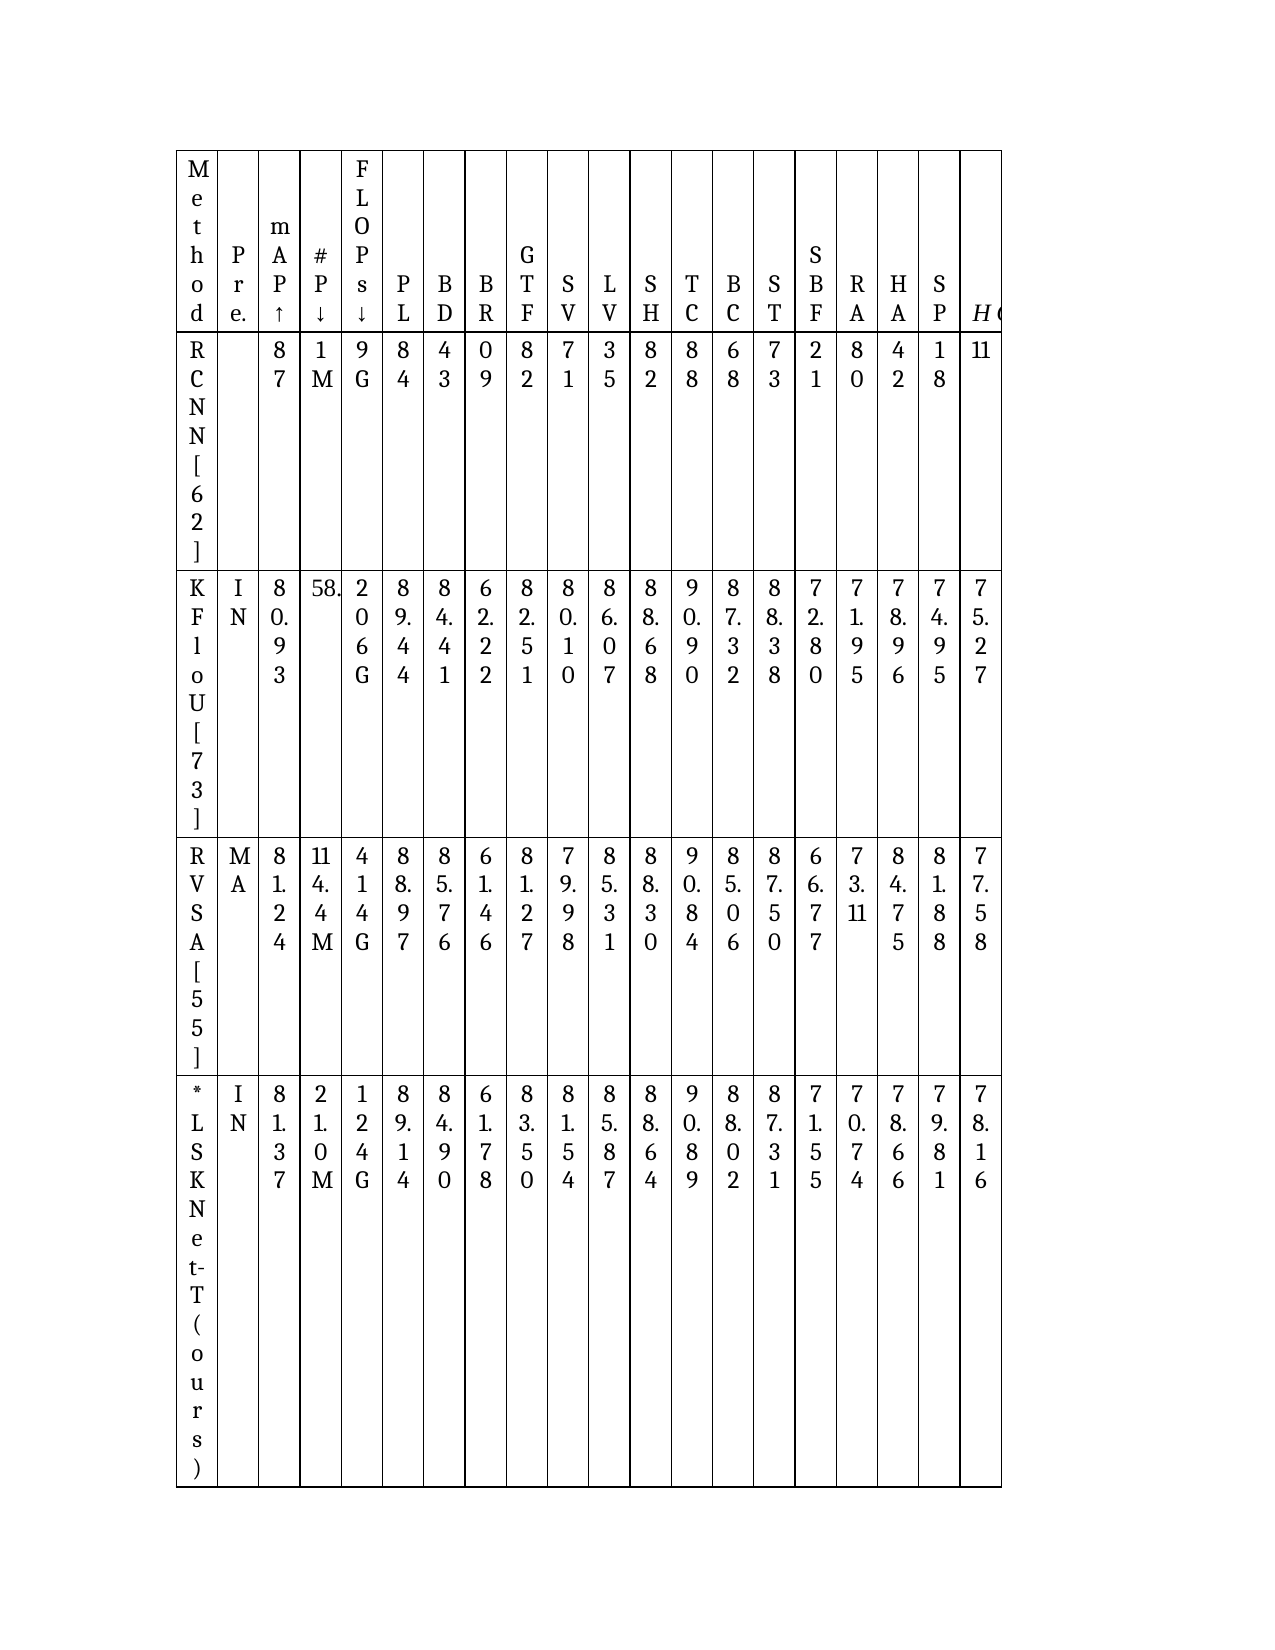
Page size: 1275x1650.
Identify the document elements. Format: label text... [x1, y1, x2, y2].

table_header SP [919, 151, 959, 331]
table_cell 41.1M [301, 333, 341, 569]
table_header #P [301, 151, 341, 331]
table_header BD [424, 151, 464, 331]
table_cell IN [218, 1076, 258, 1486]
table_cell 61.46 [466, 838, 506, 1075]
table_cell 78.18 [919, 333, 959, 569]
table_cell 73.11 [837, 838, 877, 1075]
table_cell 61.78 [466, 1076, 506, 1486]
table_cell 77.58 [961, 838, 1001, 1075]
table_cell 66.77 [796, 838, 836, 1075]
table_cell 199G [342, 333, 382, 569]
table_cell 90.90 [672, 571, 712, 837]
table_cell 79.82 [507, 333, 547, 569]
table_cell 124G [342, 1076, 382, 1486]
table_header mAP [259, 151, 299, 331]
table_cell 78.96 [878, 571, 918, 837]
table_cell * LSKNet-T (ours) [177, 1076, 217, 1486]
table_header TC [672, 151, 712, 331]
table_cell 74.11 [961, 333, 1001, 569]
table_cell 85.06 [713, 838, 753, 1075]
table_cell 88.82 [631, 333, 671, 569]
table_header GTF [507, 151, 547, 331]
table_cell 81.37 [259, 1076, 299, 1486]
table_cell 80.10 [548, 571, 588, 837]
table_cell 84.90 [424, 1076, 464, 1486]
table_cell 85.87 [589, 1076, 629, 1486]
table_cell 85.31 [589, 838, 629, 1075]
table_header FLOPs [342, 151, 382, 331]
table_cell 114.4M [301, 838, 341, 1075]
table_cell 70.74 [837, 1076, 877, 1486]
table_header SBF [796, 151, 836, 331]
table_header HA [878, 151, 918, 331]
table_cell 89.14 [383, 1076, 423, 1486]
table_cell 81.54 [548, 1076, 588, 1486]
table_cell O-RCNN [62] [177, 333, 217, 569]
table_cell 88.68 [631, 571, 671, 837]
table_header ST [754, 151, 794, 331]
table_cell 79.98 [548, 838, 588, 1075]
table_cell 88.38 [754, 571, 794, 837]
table_cell 87.50 [754, 838, 794, 1075]
table_cell 72.21 [796, 333, 836, 569]
table_cell 72.80 [796, 571, 836, 837]
table_cell 414G [342, 838, 382, 1075]
table_cell 87.32 [713, 571, 753, 837]
table_header RA [837, 151, 877, 331]
table_cell 85.43 [424, 333, 464, 569]
table_cell 71.95 [837, 571, 877, 837]
table_cell 75.27 [961, 571, 1001, 837]
table_cell 80.93 [259, 571, 299, 837]
table_header [961, 151, 1001, 331]
table_cell 88.02 [713, 1076, 753, 1486]
table_cell 90.89 [672, 1076, 712, 1486]
table_cell [301, 571, 341, 837]
table_cell 89.44 [383, 571, 423, 837]
table_cell MA [218, 838, 258, 1075]
table_cell 88.30 [631, 838, 671, 1075]
table_cell 86.68 [713, 333, 753, 569]
table_cell 206G [342, 571, 382, 837]
table_cell 85.35 [589, 333, 629, 569]
table_cell 86.07 [589, 571, 629, 837]
table_cell IN [218, 571, 258, 837]
table_cell 82.51 [507, 571, 547, 837]
table_cell 80.87 [259, 333, 299, 569]
table_cell 79.71 [548, 333, 588, 569]
table_cell 90.84 [672, 838, 712, 1075]
table_header LV [589, 151, 629, 331]
table_cell 82.42 [878, 333, 918, 569]
table_cell 87.31 [754, 1076, 794, 1486]
table_cell 79.81 [919, 1076, 959, 1486]
table_cell 81.88 [919, 838, 959, 1075]
table_cell 88.97 [383, 838, 423, 1075]
table_header SH [631, 151, 671, 331]
table_cell 71.55 [796, 1076, 836, 1486]
table_cell 70.80 [837, 333, 877, 569]
table_cell 81.24 [259, 838, 299, 1075]
table_header Method [177, 151, 217, 331]
table_header PL [383, 151, 423, 331]
table_cell 84.75 [878, 838, 918, 1075]
table_header BC [713, 151, 753, 331]
table_cell 78.66 [878, 1076, 918, 1486]
table_cell 81.27 [507, 838, 547, 1075]
table_cell 87.73 [754, 333, 794, 569]
table_header BR [466, 151, 506, 331]
table_cell 83.50 [507, 1076, 547, 1486]
table_cell 62.22 [466, 571, 506, 837]
table_cell 85.76 [424, 838, 464, 1075]
table_cell RVSA [55] [177, 838, 217, 1075]
table_header Pre. [218, 151, 258, 331]
table_cell 78.16 [961, 1076, 1001, 1486]
table_cell 89.84 [383, 333, 423, 569]
table_cell IN [218, 333, 258, 569]
table_cell 88.64 [631, 1076, 671, 1486]
table_cell 61.09 [466, 333, 506, 569]
table_cell 74.95 [919, 571, 959, 837]
table_header SV [548, 151, 588, 331]
table_cell KFloU [73] [177, 571, 217, 837]
table_cell 90.88 [672, 333, 712, 569]
table_cell 21.0M [301, 1076, 341, 1486]
table_cell 84.41 [424, 571, 464, 837]
